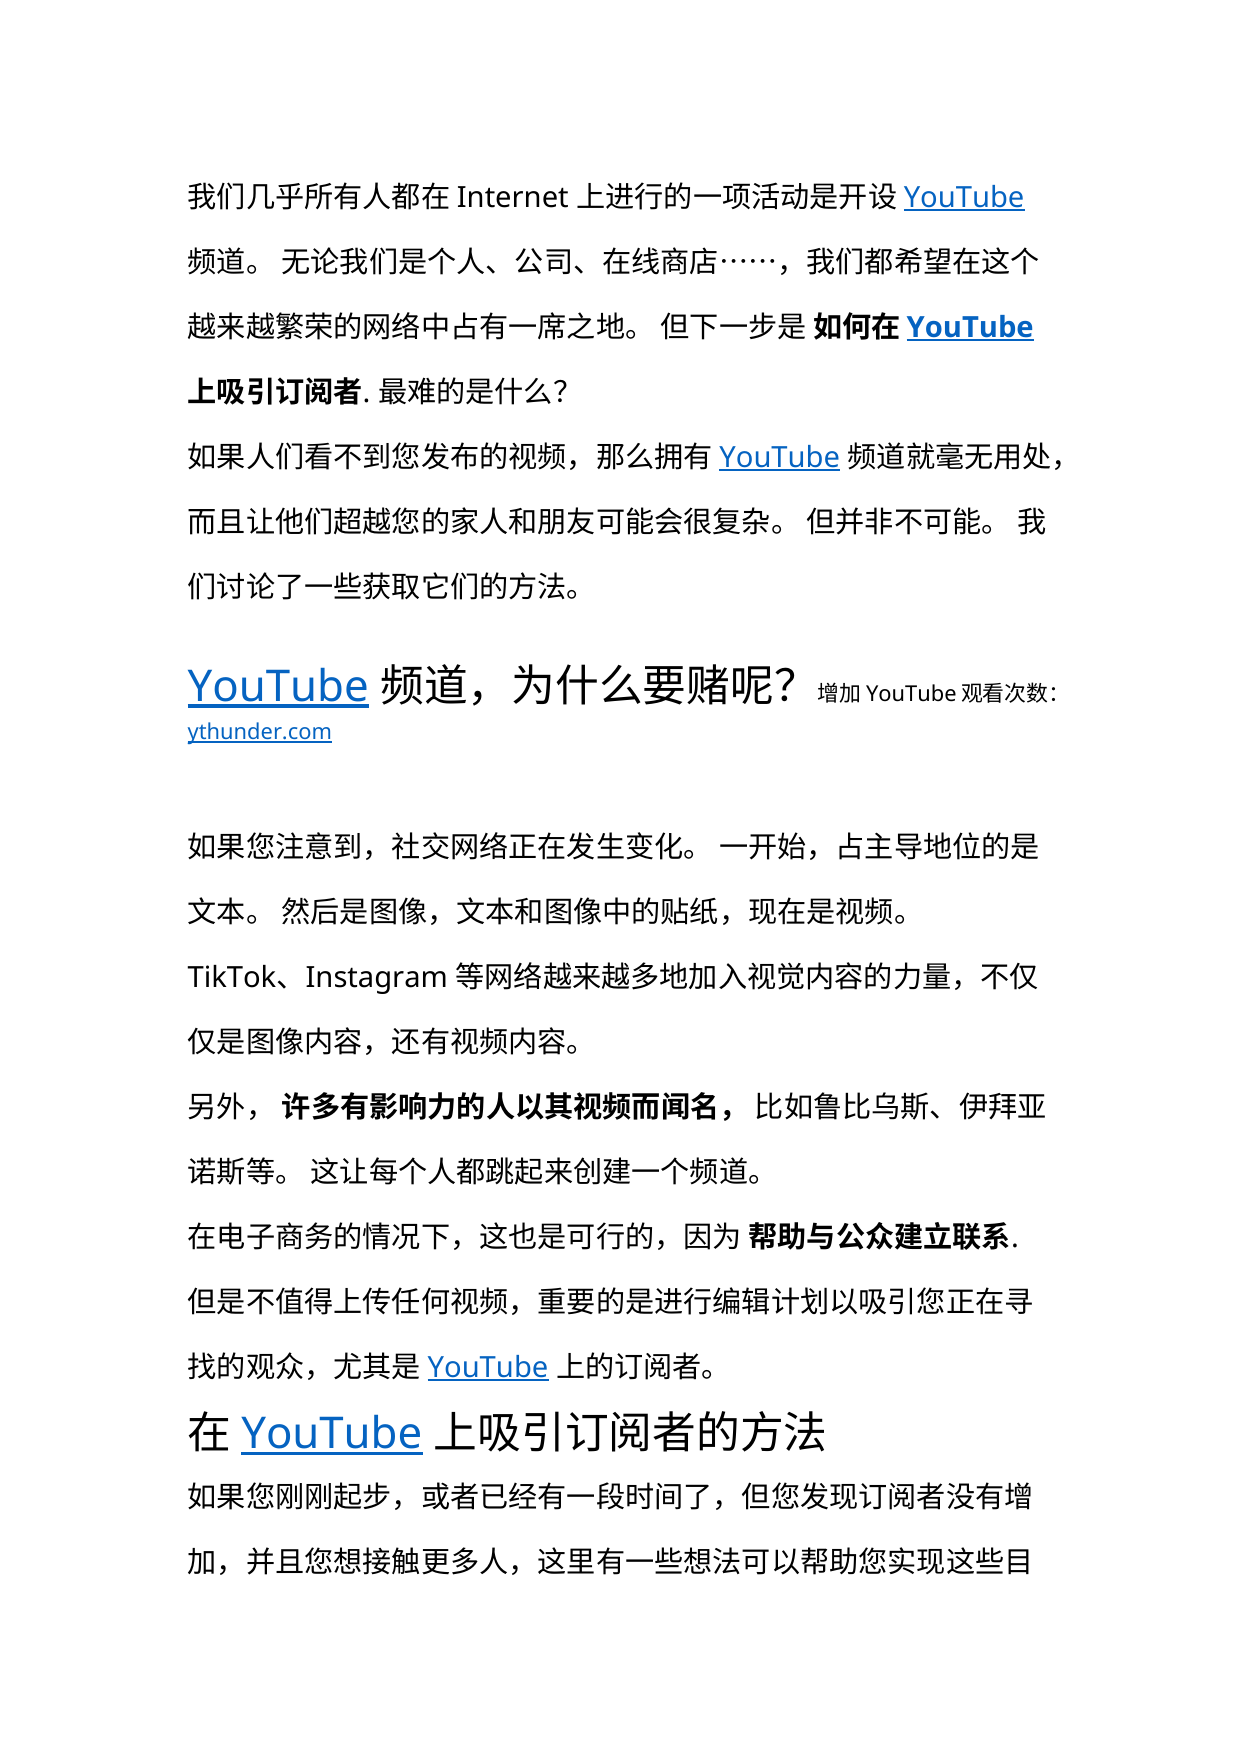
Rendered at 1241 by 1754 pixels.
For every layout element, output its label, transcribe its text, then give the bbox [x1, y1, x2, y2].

text TikTok、Instagram 等网络越来越多地加入视觉内容的力量，不仅仅是图像内容，还有视频内容。 [187, 942, 1053, 1072]
text 如果人们看不到您发布的视频，那么拥有 YouTube 频道就毫无用处，而且让他们超越您的家人和朋友可能会很复杂。 但并非不可能。 我们讨论了一些获取它们的方法。 [187, 422, 1053, 617]
text 在电子商务的情况下，这也是可行的，因为 帮助与公众建立联系. 但是不值得上传任何视频，重要的是进行编辑计划以吸引您正在寻找的观众，尤其是 YouTube 上的订阅者。 [187, 1202, 1053, 1397]
text 在 YouTube 上吸引订阅者的方法 [187, 1397, 1053, 1462]
text 另外， 许多有影响力的人以其视频而闻名， 比如鲁比乌斯、伊拜亚诺斯等。 这让每个人都跳起来创建一个频道。 [187, 1072, 1053, 1202]
text YouTube 频道，为什么要赌呢？增加YouTube观看次数：ythunder.com [187, 649, 1053, 747]
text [187, 1462, 1053, 1592]
text 如果您注意到，社交网络正在发生变化。 一开始，占主导地位的是文本。 然后是图像，文本和图像中的贴纸，现在是视频。 [187, 812, 1053, 942]
text 我们几乎所有人都在 Internet 上进行的一项活动是开设 YouTube 频道。 无论我们是个人、公司、在线商店……，我们都希望在这个越来越繁荣的网络中占有一席之地。 但下一步是 如何在YouTube上吸引订阅者. 最难的是什么？ [187, 162, 1053, 422]
